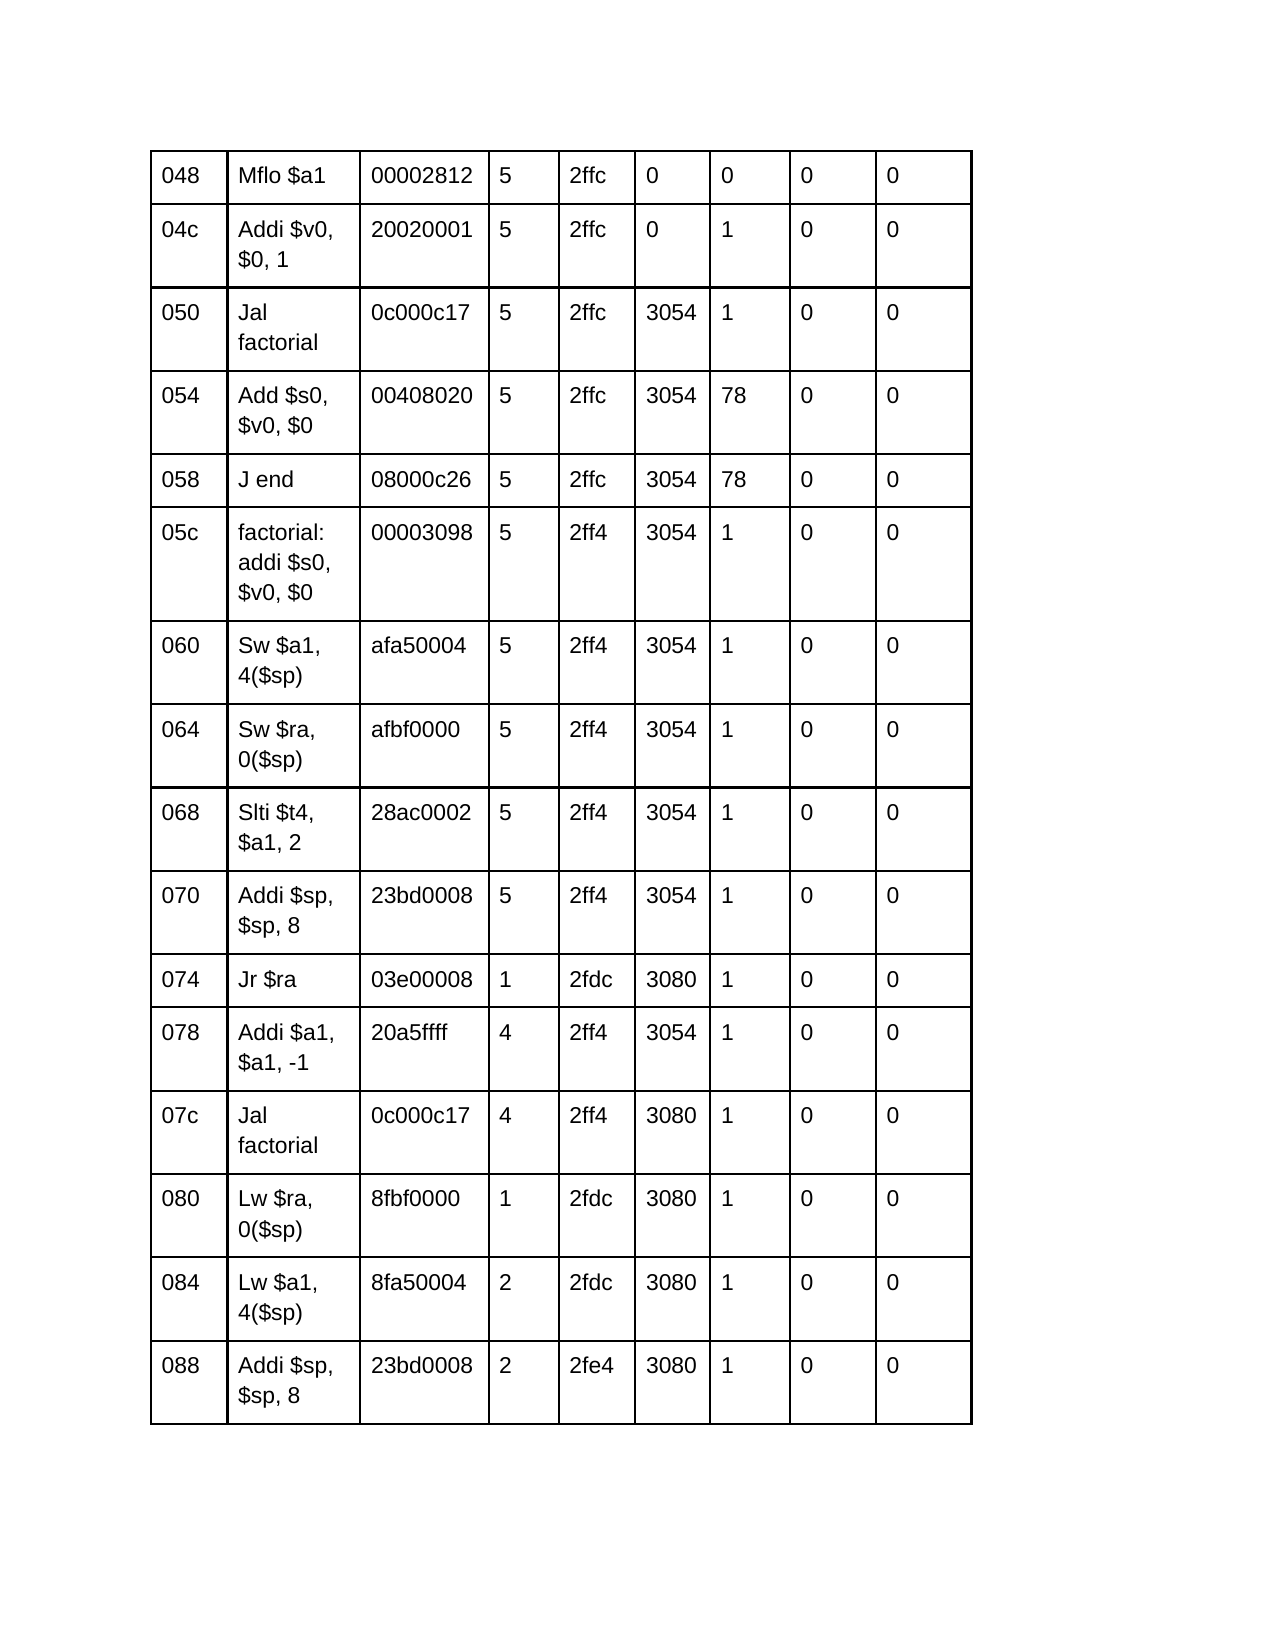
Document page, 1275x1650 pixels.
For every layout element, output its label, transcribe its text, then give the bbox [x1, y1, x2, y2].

table_cell 5 [490, 205, 558, 286]
table_cell 1 [711, 1092, 789, 1173]
table_cell 4 [490, 1092, 558, 1173]
table_cell 3054 [636, 372, 709, 453]
table_cell 00408020 [361, 372, 488, 453]
table_cell 5 [490, 705, 558, 786]
table_cell afa50004 [361, 622, 488, 703]
table_cell 2ff4 [560, 1092, 634, 1173]
table_cell 2ff4 [560, 622, 634, 703]
table_cell 0 [877, 1342, 970, 1423]
table_cell 1 [711, 622, 789, 703]
table_cell 1 [711, 1008, 789, 1089]
table_cell 2 [490, 1258, 558, 1339]
table_cell 5 [490, 289, 558, 370]
table_cell 3080 [636, 1258, 709, 1339]
table_cell 054 [152, 372, 226, 453]
table_cell 0 [877, 1092, 970, 1173]
table_cell 1 [711, 1342, 789, 1423]
table_cell 3054 [636, 1008, 709, 1089]
table_cell 2 [490, 1342, 558, 1423]
table_cell 1 [711, 1258, 789, 1339]
table_cell 0 [791, 1342, 875, 1423]
table_cell 07c [152, 1092, 226, 1173]
table_cell 0 [791, 622, 875, 703]
table_cell 3054 [636, 705, 709, 786]
table_cell 0 [877, 622, 970, 703]
table_cell 068 [152, 789, 226, 870]
table_cell 00002812 [361, 152, 488, 203]
table_cell 0 [791, 872, 875, 953]
table_cell 5 [490, 789, 558, 870]
table_cell 23bd0008 [361, 872, 488, 953]
table_cell 1 [711, 872, 789, 953]
table_cell 3080 [636, 1092, 709, 1173]
table_cell 04c [152, 205, 226, 286]
table_cell 1 [711, 508, 789, 620]
table_cell 0 [877, 872, 970, 953]
table_cell 3054 [636, 455, 709, 506]
table_cell 1 [711, 289, 789, 370]
table_cell 0 [877, 1258, 970, 1339]
table_cell Mflo $a1 [229, 152, 359, 203]
table_cell 20020001 [361, 205, 488, 286]
table_cell 5 [490, 872, 558, 953]
table_cell afbf0000 [361, 705, 488, 786]
table_cell 0 [791, 705, 875, 786]
table_cell 0 [636, 152, 709, 203]
table_cell 0 [877, 289, 970, 370]
table_cell 0 [791, 205, 875, 286]
table_cell 2fdc [560, 1258, 634, 1339]
table_cell 1 [490, 1175, 558, 1256]
table_cell 0 [791, 152, 875, 203]
table_cell 2ffc [560, 205, 634, 286]
table_cell 0 [791, 1008, 875, 1089]
table_cell 0 [791, 289, 875, 370]
table_cell 23bd0008 [361, 1342, 488, 1423]
table_cell 8fa50004 [361, 1258, 488, 1339]
table_cell 5 [490, 372, 558, 453]
table_cell 3054 [636, 508, 709, 620]
table_cell 5 [490, 622, 558, 703]
table_cell 0 [791, 955, 875, 1006]
table_cell 3054 [636, 872, 709, 953]
table_cell 3080 [636, 955, 709, 1006]
table_cell 3054 [636, 789, 709, 870]
table_cell Addi $v0, $0, 1 [229, 205, 359, 286]
table_cell 2ffc [560, 455, 634, 506]
table_cell 3054 [636, 289, 709, 370]
table_cell Addi $a1, $a1, -1 [229, 1008, 359, 1089]
table_cell 070 [152, 872, 226, 953]
table_cell Jr $ra [229, 955, 359, 1006]
table_cell Jal factorial [229, 1092, 359, 1173]
table_cell 078 [152, 1008, 226, 1089]
table_cell 2fdc [560, 1175, 634, 1256]
table_cell 5 [490, 508, 558, 620]
table_cell 2ffc [560, 289, 634, 370]
table_cell 5 [490, 455, 558, 506]
table_cell Sw $a1, 4($sp) [229, 622, 359, 703]
table_cell Lw $ra, 0($sp) [229, 1175, 359, 1256]
table_cell 1 [711, 1175, 789, 1256]
table_cell 05c [152, 508, 226, 620]
table_cell 0 [877, 1175, 970, 1256]
table_cell 0 [877, 789, 970, 870]
table_cell 28ac0002 [361, 789, 488, 870]
table_cell 0 [791, 789, 875, 870]
table_cell 0 [791, 372, 875, 453]
table_cell 0 [791, 1175, 875, 1256]
table_cell 78 [711, 455, 789, 506]
table_cell 0 [877, 372, 970, 453]
table_cell 0 [877, 705, 970, 786]
table_cell 0c000c17 [361, 289, 488, 370]
table_cell 3080 [636, 1175, 709, 1256]
table_cell 3080 [636, 1342, 709, 1423]
table_cell 2ffc [560, 152, 634, 203]
table_cell 0c000c17 [361, 1092, 488, 1173]
table_cell 5 [490, 152, 558, 203]
table_cell 0 [711, 152, 789, 203]
table_cell 0 [877, 455, 970, 506]
table_cell 00003098 [361, 508, 488, 620]
table_cell Lw $a1, 4($sp) [229, 1258, 359, 1339]
table_cell 08000c26 [361, 455, 488, 506]
table_cell 0 [877, 508, 970, 620]
table_cell 2ff4 [560, 872, 634, 953]
table_cell 0 [791, 1258, 875, 1339]
table_cell Addi $sp, $sp, 8 [229, 872, 359, 953]
table_cell 3054 [636, 622, 709, 703]
table_cell 060 [152, 622, 226, 703]
table_cell 2ff4 [560, 789, 634, 870]
table_cell factorial: addi $s0, $v0, $0 [229, 508, 359, 620]
table_cell 1 [490, 955, 558, 1006]
table_cell 8fbf0000 [361, 1175, 488, 1256]
table_cell 03e00008 [361, 955, 488, 1006]
table_cell Jal factorial [229, 289, 359, 370]
table_cell 0 [791, 508, 875, 620]
table_cell 0 [877, 955, 970, 1006]
table_cell 1 [711, 955, 789, 1006]
table_cell 080 [152, 1175, 226, 1256]
table_cell 084 [152, 1258, 226, 1339]
table_cell 048 [152, 152, 226, 203]
table_cell 1 [711, 705, 789, 786]
table_cell 0 [877, 152, 970, 203]
table_cell 2ffc [560, 372, 634, 453]
table_cell 78 [711, 372, 789, 453]
table_cell 0 [636, 205, 709, 286]
table_cell 2fe4 [560, 1342, 634, 1423]
table_cell 050 [152, 289, 226, 370]
table_cell 20a5ffff [361, 1008, 488, 1089]
table_cell 4 [490, 1008, 558, 1089]
table_cell 2ff4 [560, 705, 634, 786]
table_cell 088 [152, 1342, 226, 1423]
table_cell 0 [877, 1008, 970, 1089]
table_cell 0 [791, 1092, 875, 1173]
table_cell Sw $ra, 0($sp) [229, 705, 359, 786]
table_cell 2fdc [560, 955, 634, 1006]
table_cell 1 [711, 205, 789, 286]
table_cell 2ff4 [560, 508, 634, 620]
table_cell 2ff4 [560, 1008, 634, 1089]
table_cell Slti $t4, $a1, 2 [229, 789, 359, 870]
table_cell J end [229, 455, 359, 506]
table_cell 064 [152, 705, 226, 786]
table_cell 0 [791, 455, 875, 506]
table_cell 0 [877, 205, 970, 286]
table_cell 074 [152, 955, 226, 1006]
table_cell 058 [152, 455, 226, 506]
table_cell 1 [711, 789, 789, 870]
table_cell Addi $sp, $sp, 8 [229, 1342, 359, 1423]
table_cell Add $s0, $v0, $0 [229, 372, 359, 453]
